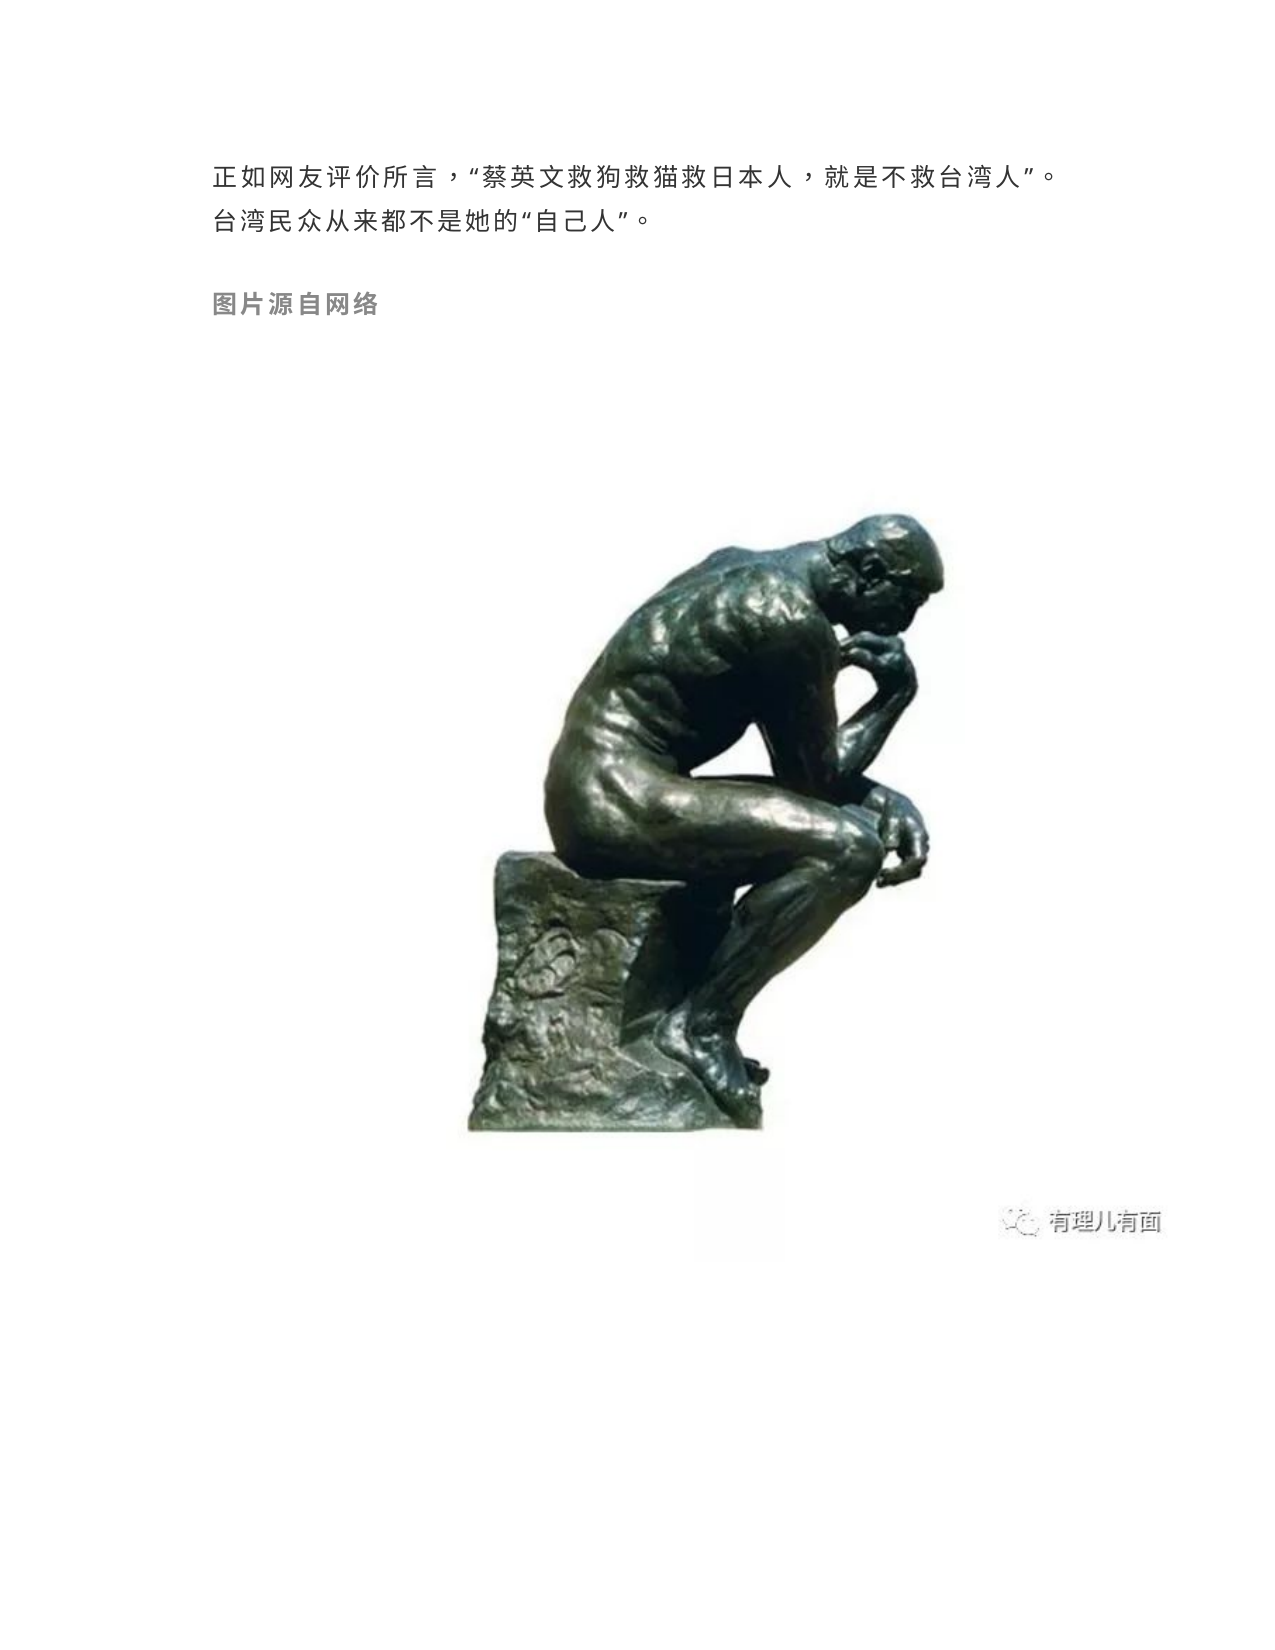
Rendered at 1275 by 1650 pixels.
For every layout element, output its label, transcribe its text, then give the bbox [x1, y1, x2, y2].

text 图片源自网络 [212, 281, 1062, 321]
text 正如网友评价所言，“蔡英文救狗救猫救日本人，就是不救台湾人”。台湾民众从来都不是她的“自己人”。 [212, 150, 1062, 237]
picture [289, 361, 1190, 1262]
